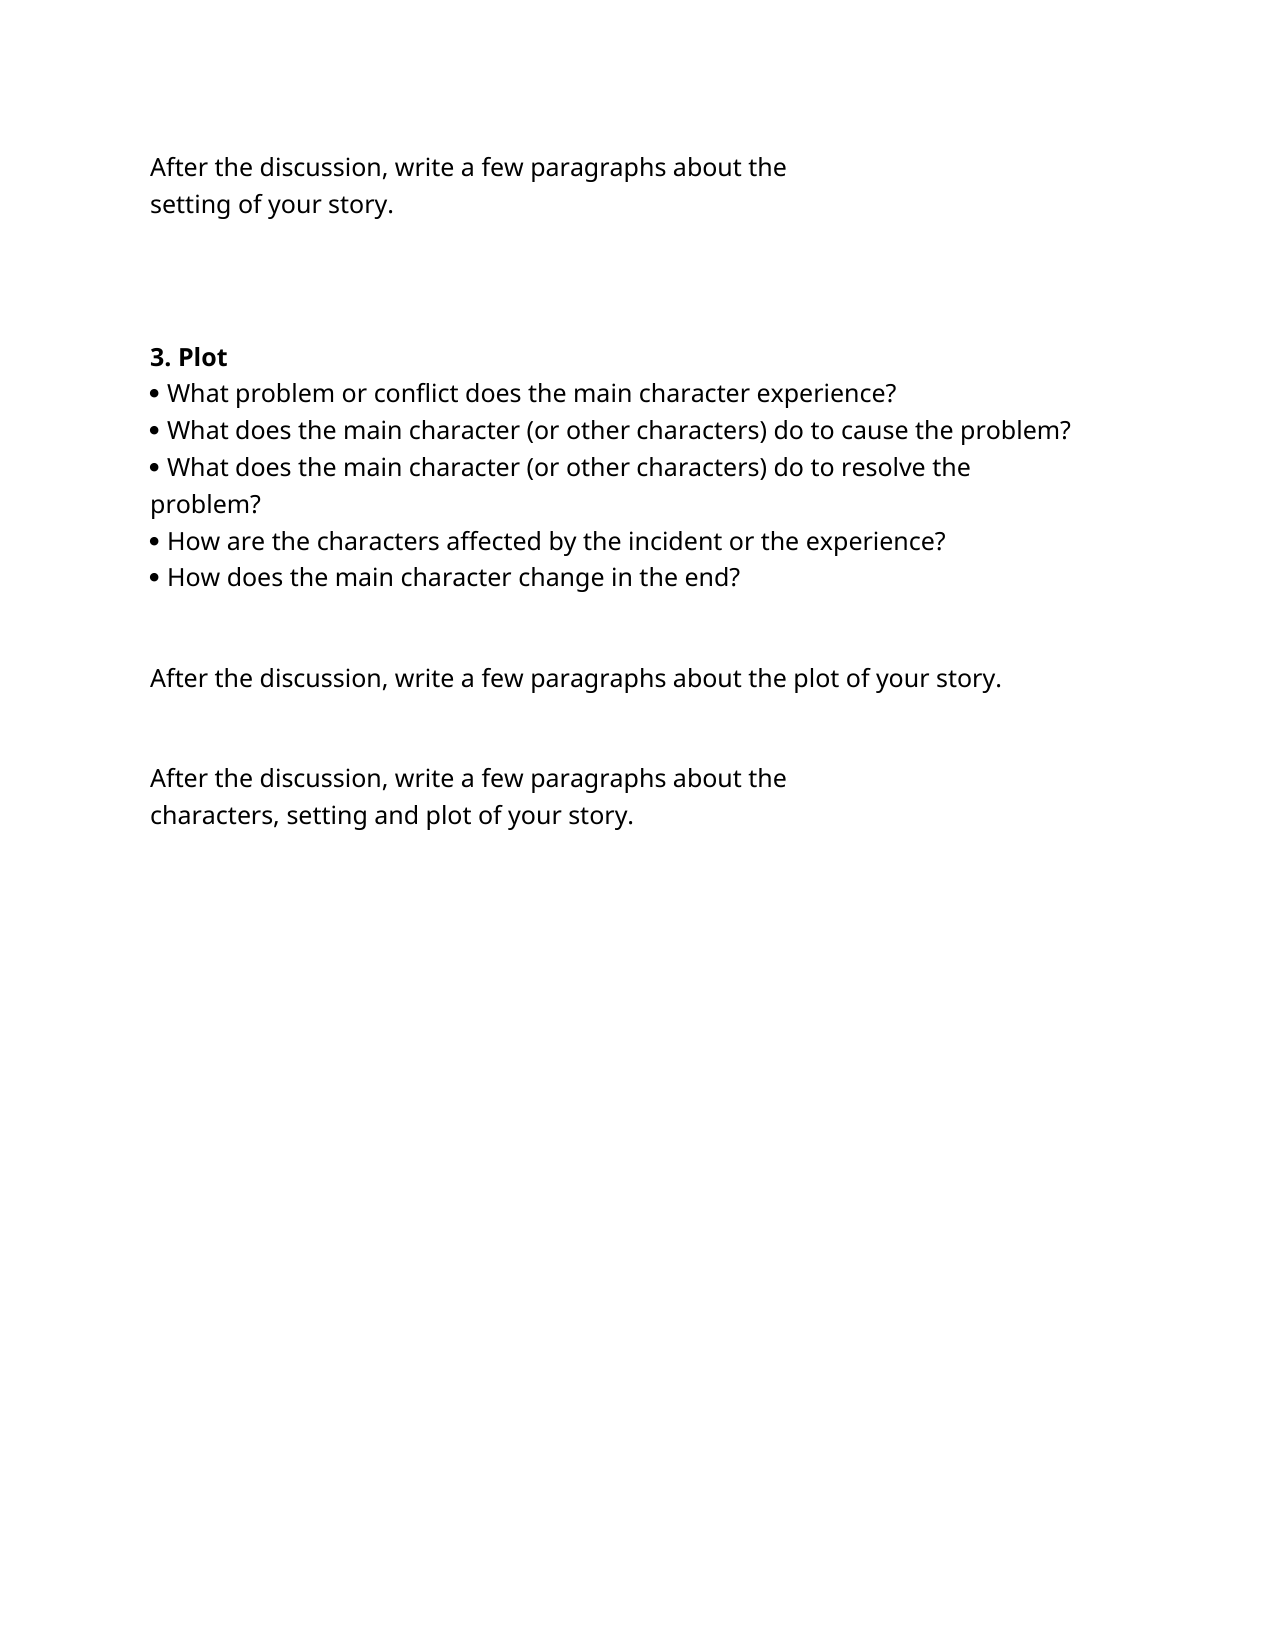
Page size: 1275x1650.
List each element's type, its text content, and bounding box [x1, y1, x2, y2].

text After the discussion, write a few paragraphs about the characters, setting and plot of your story. [150, 761, 1125, 831]
text After the discussion, write a few paragraphs about the plot of your story. [150, 660, 1125, 694]
text After the discussion, write a few paragraphs about the setting of your story. [150, 150, 1125, 221]
text 3. Plot What problem or conflict does the main character experience? What does the main character (or other characters) do to cause the problem? What does the main character (or other characters) do to resolve the problem? How are the characters affected by the incident or the experience? How does the main character change in the end? [150, 339, 1125, 594]
